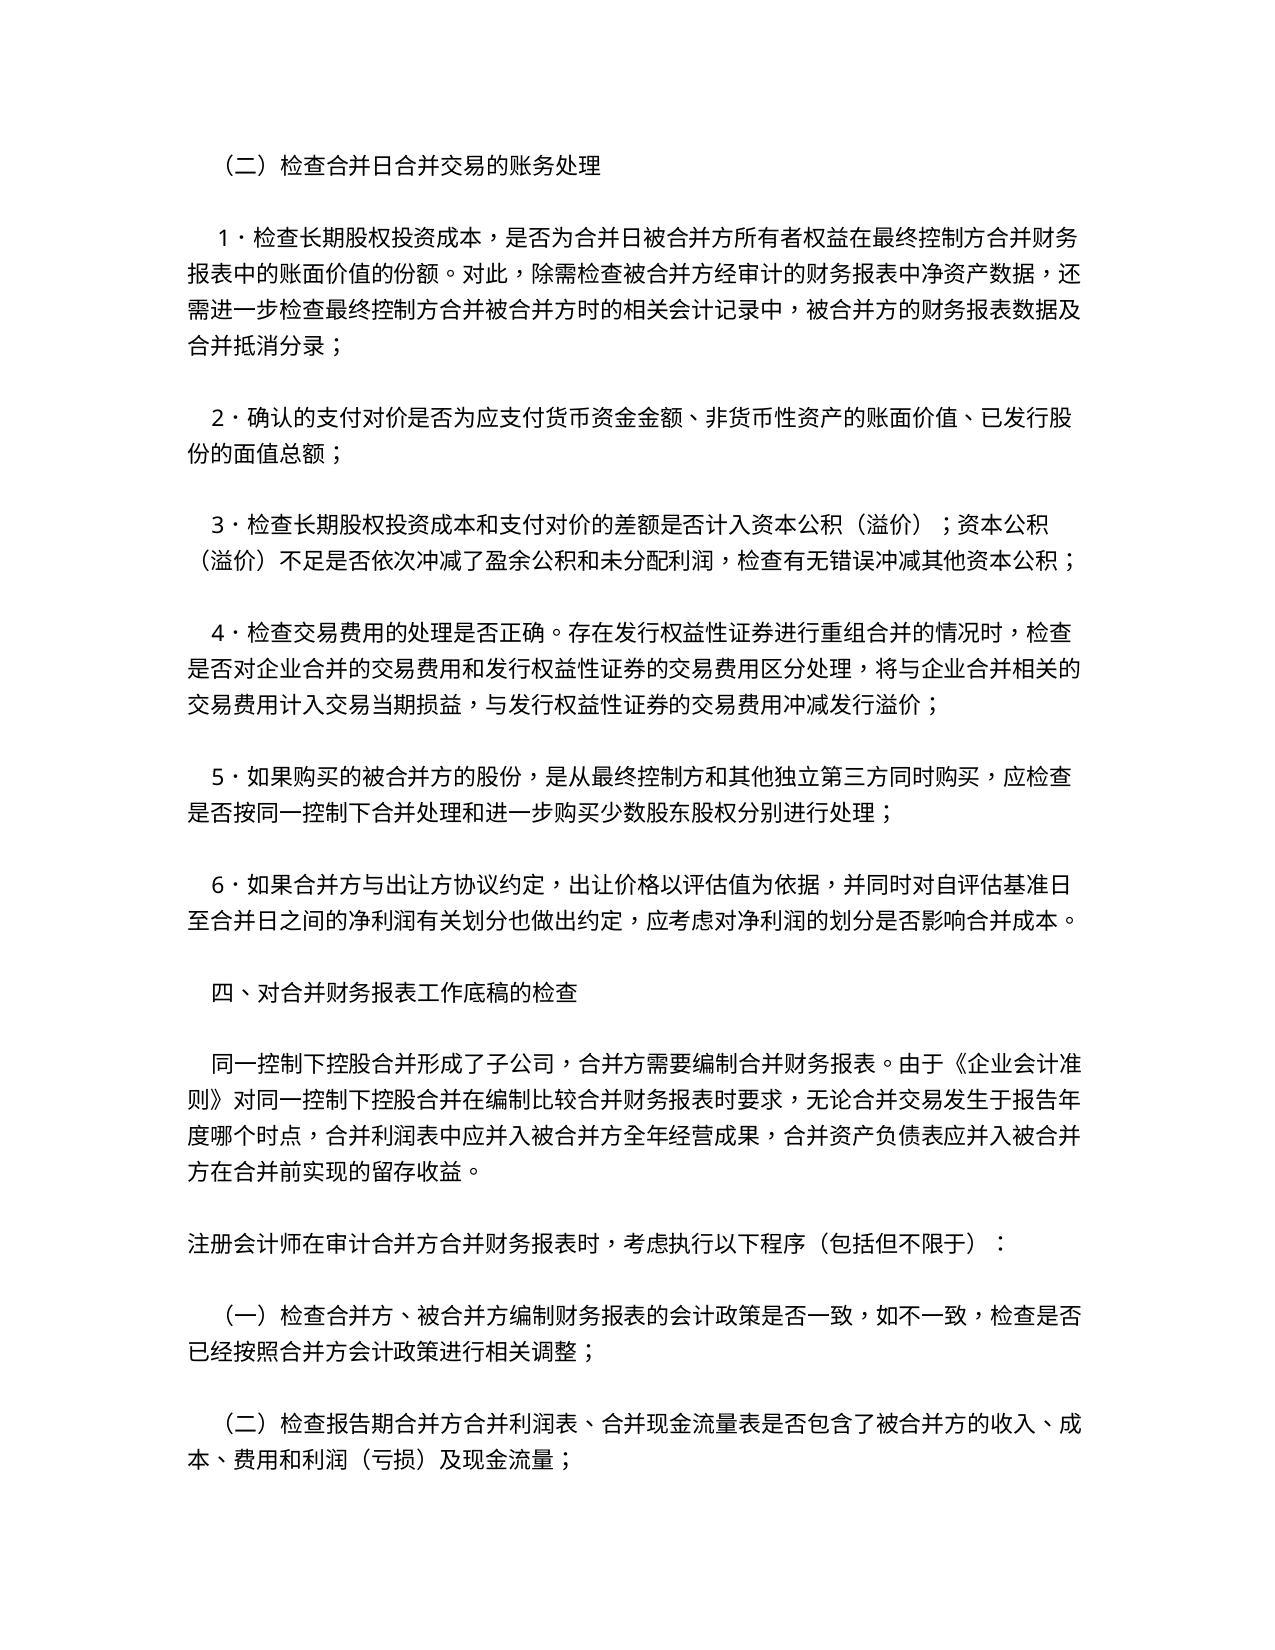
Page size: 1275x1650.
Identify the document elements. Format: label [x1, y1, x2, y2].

text [187, 150, 1087, 1475]
